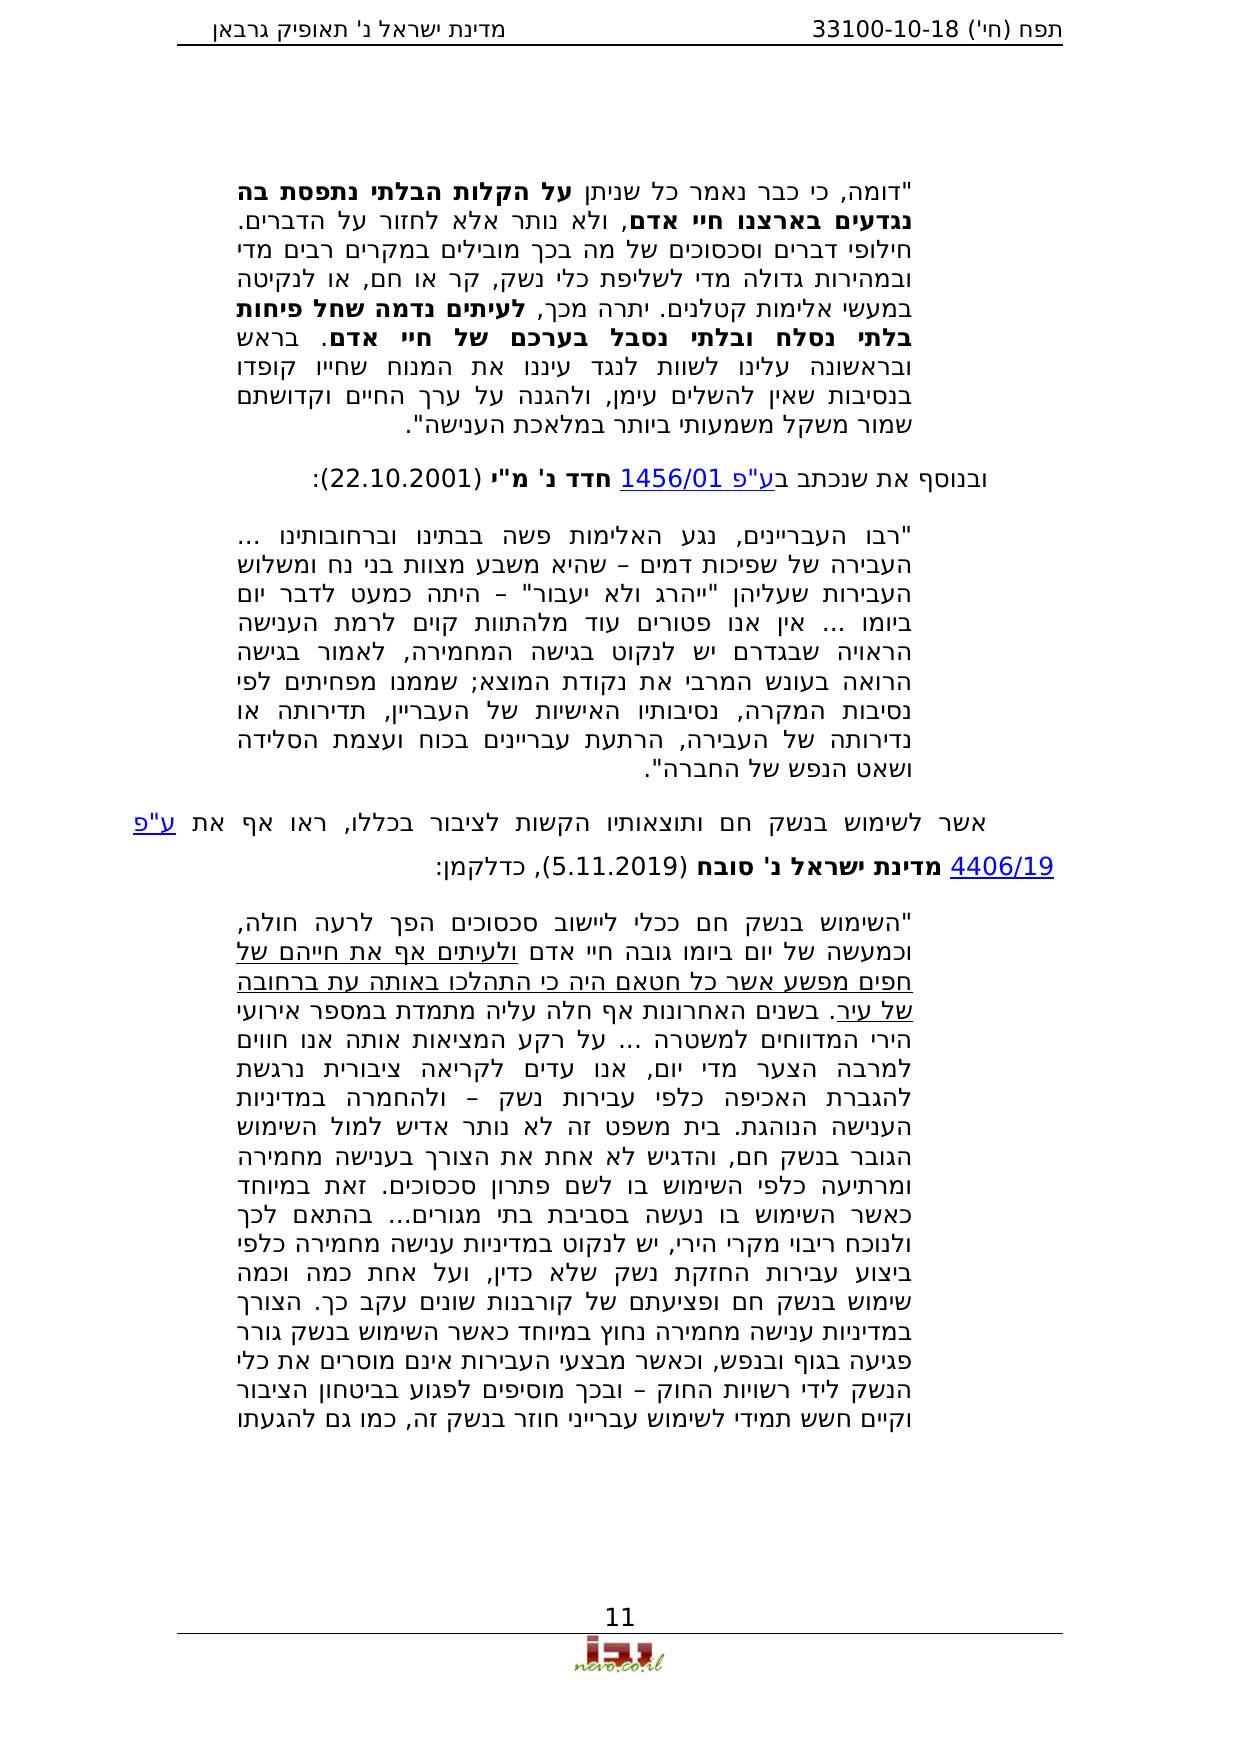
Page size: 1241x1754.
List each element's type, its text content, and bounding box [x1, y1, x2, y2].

text "רבו העבריינים, נגע האלימות פשה בבתינו וברחובותינו ... העבירה של שפיכות דמים – שהיא משבע מצוות בני נח ומשלוש העבירות שעליהן "ייהרג ולא יעבור" – היתה כמעט לדבר יום ביומו ... אין אנו פטורים עוד מלהתוות קוים לרמת הענישה הראויה שבגדרם יש לנקוט בגישה המחמירה, לאמור בגישה הרואה בעונש המרבי את נקודת המוצא; שממנו מפחיתים לפי נסיבות המקרה, נסיבותיו האישיות של העבריין, תדירותה או נדירותה של העבירה, הרתעת עבריינים בכוח ועצמת הסלידה ושאט הנפש של החברה". [236, 521, 913, 783]
text "דומה, כי כבר נאמר כל שניתן על הקלות הבלתי נתפסת בה נגדעים בארצנו חיי אדם, ולא נותר אלא לחזור על הדברים. חילופי דברים וסכסוכים של מה בכך מובילים במקרים רבים מדי ובמהירות גדולה מדי לשליפת כלי נשק, קר או חם, או לנקיטה במעשי אלימות קטלנים. יתרה מכך, לעיתים נדמה שחל פיחות בלתי נסלח ובלתי נסבל בערכם של חיי אדם. בראש ובראשונה עלינו לשוות לנגד עיננו את המנוח שחייו קופדו בנסיבות שאין להשלים עימן, ולהגנה על ערך החיים וקדושתם שמור משקל משמעותי ביותר במלאכת הענישה". [236, 177, 913, 440]
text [236, 993, 913, 1433]
text ובנוסף את שנכתב בע"פ 1456/01 חדד נ' מ"י (22.10.2001): [133, 465, 1054, 494]
picture [574, 1635, 666, 1673]
list אשר לשימוש בנשק חם ותוצאותיו הקשות לציבור בכללו, ראו אף את ע"פ 4406/19 מדינת ישראל נ' סובח (5.11.2019), כדלקמן: [133, 808, 1054, 881]
